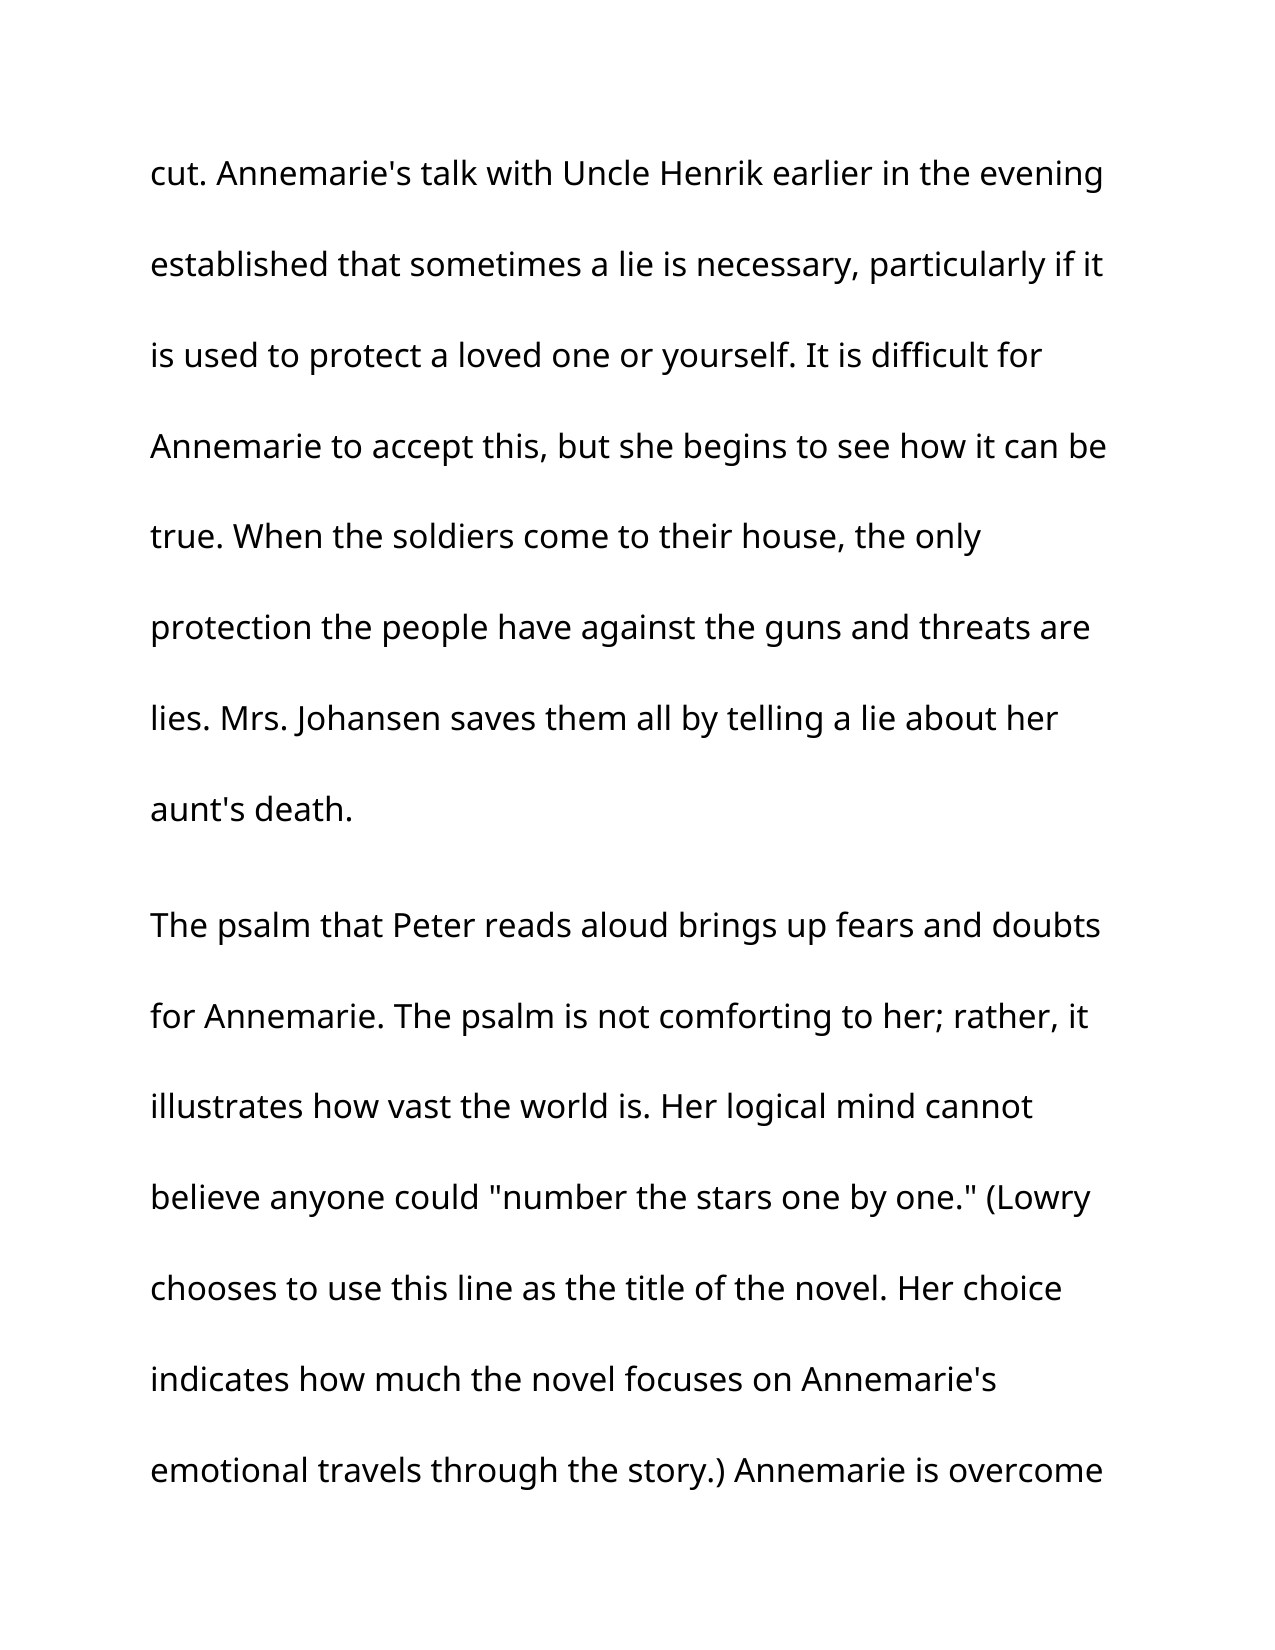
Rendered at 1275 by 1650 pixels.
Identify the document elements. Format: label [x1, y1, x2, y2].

text [150, 150, 1125, 831]
text [150, 902, 1125, 1492]
